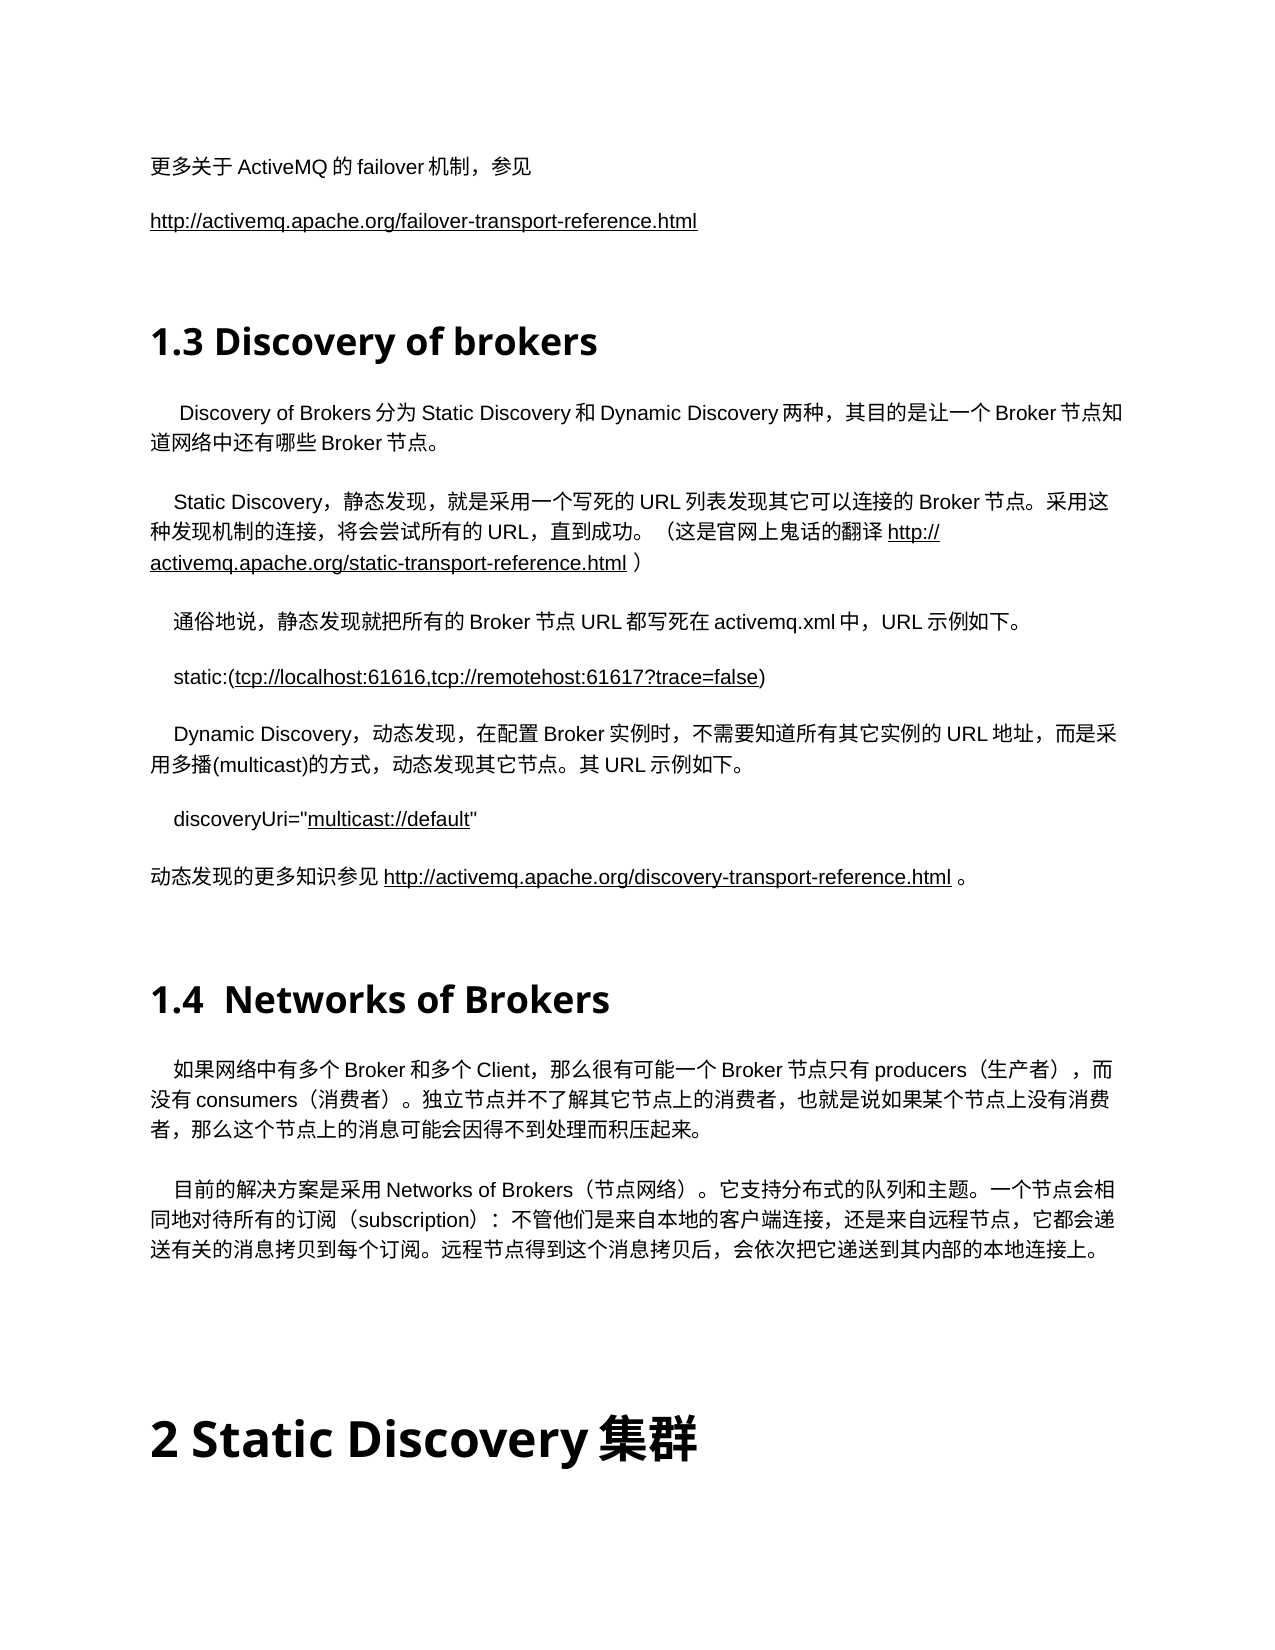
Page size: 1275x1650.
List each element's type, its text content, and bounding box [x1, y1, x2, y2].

subtitle 1.3 Discovery of brokers [150, 316, 1125, 367]
text static:(tcp://localhost:61616,tcp://remotehost:61617?trace=false) [150, 664, 1125, 688]
text discoveryUri="multicast://default" [150, 807, 1125, 831]
subtitle 2 Static Discovery集群 [150, 1399, 1125, 1472]
text 目前的解决方案是采用Networks of Brokers（节点网络）。它支持分布式的队列和主题。一个节点会相同地对待所有的订阅（subscription）：不管他们是来自本地的客户端连接，还是来自远程节点，它都会递送有关的消息拷贝到每个订阅。远程节点得到这个消息拷贝后，会依次把它递送到其内部的本地连接上。 [150, 1173, 1125, 1263]
text 通俗地说，静态发现就把所有的Broker节点URL都写死在activemq.xml中，URL示例如下。 [150, 605, 1125, 635]
text 如果网络中有多个Broker和多个Client，那么很有可能一个Broker节点只有producers（生产者），而没有consumers（消费者）。独立节点并不了解其它节点上的消费者，也就是说如果某个节点上没有消费者，那么这个节点上的消息可能会因得不到处理而积压起来。 [150, 1053, 1125, 1144]
subtitle 1.4 Networks of Brokers [150, 973, 1125, 1024]
text Dynamic Discovery，动态发现，在配置Broker实例时，不需要知道所有其它实例的URL地址，而是采用多播(multicast)的方式，动态发现其它节点。其URL示例如下。 [150, 718, 1125, 778]
text 更多关于ActiveMQ的failover机制，参见 [150, 150, 1125, 180]
text Discovery of Brokers分为Static Discovery和Dynamic Discovery两种，其目的是让一个Broker节点知道网络中还有哪些Broker节点。 [150, 396, 1125, 456]
text http://activemq.apache.org/failover-transport-reference.html [150, 209, 1125, 233]
text Static Discovery，静态发现，就是采用一个写死的URL列表发现其它可以连接的Broker节点。采用这种发现机制的连接，将会尝试所有的URL，直到成功。（这是官网上鬼话的翻译http://activemq.apache.org/static-transport-reference.html ） [150, 485, 1125, 576]
text 动态发现的更多知识参见http://activemq.apache.org/discovery-transport-reference.html 。 [150, 860, 1125, 891]
